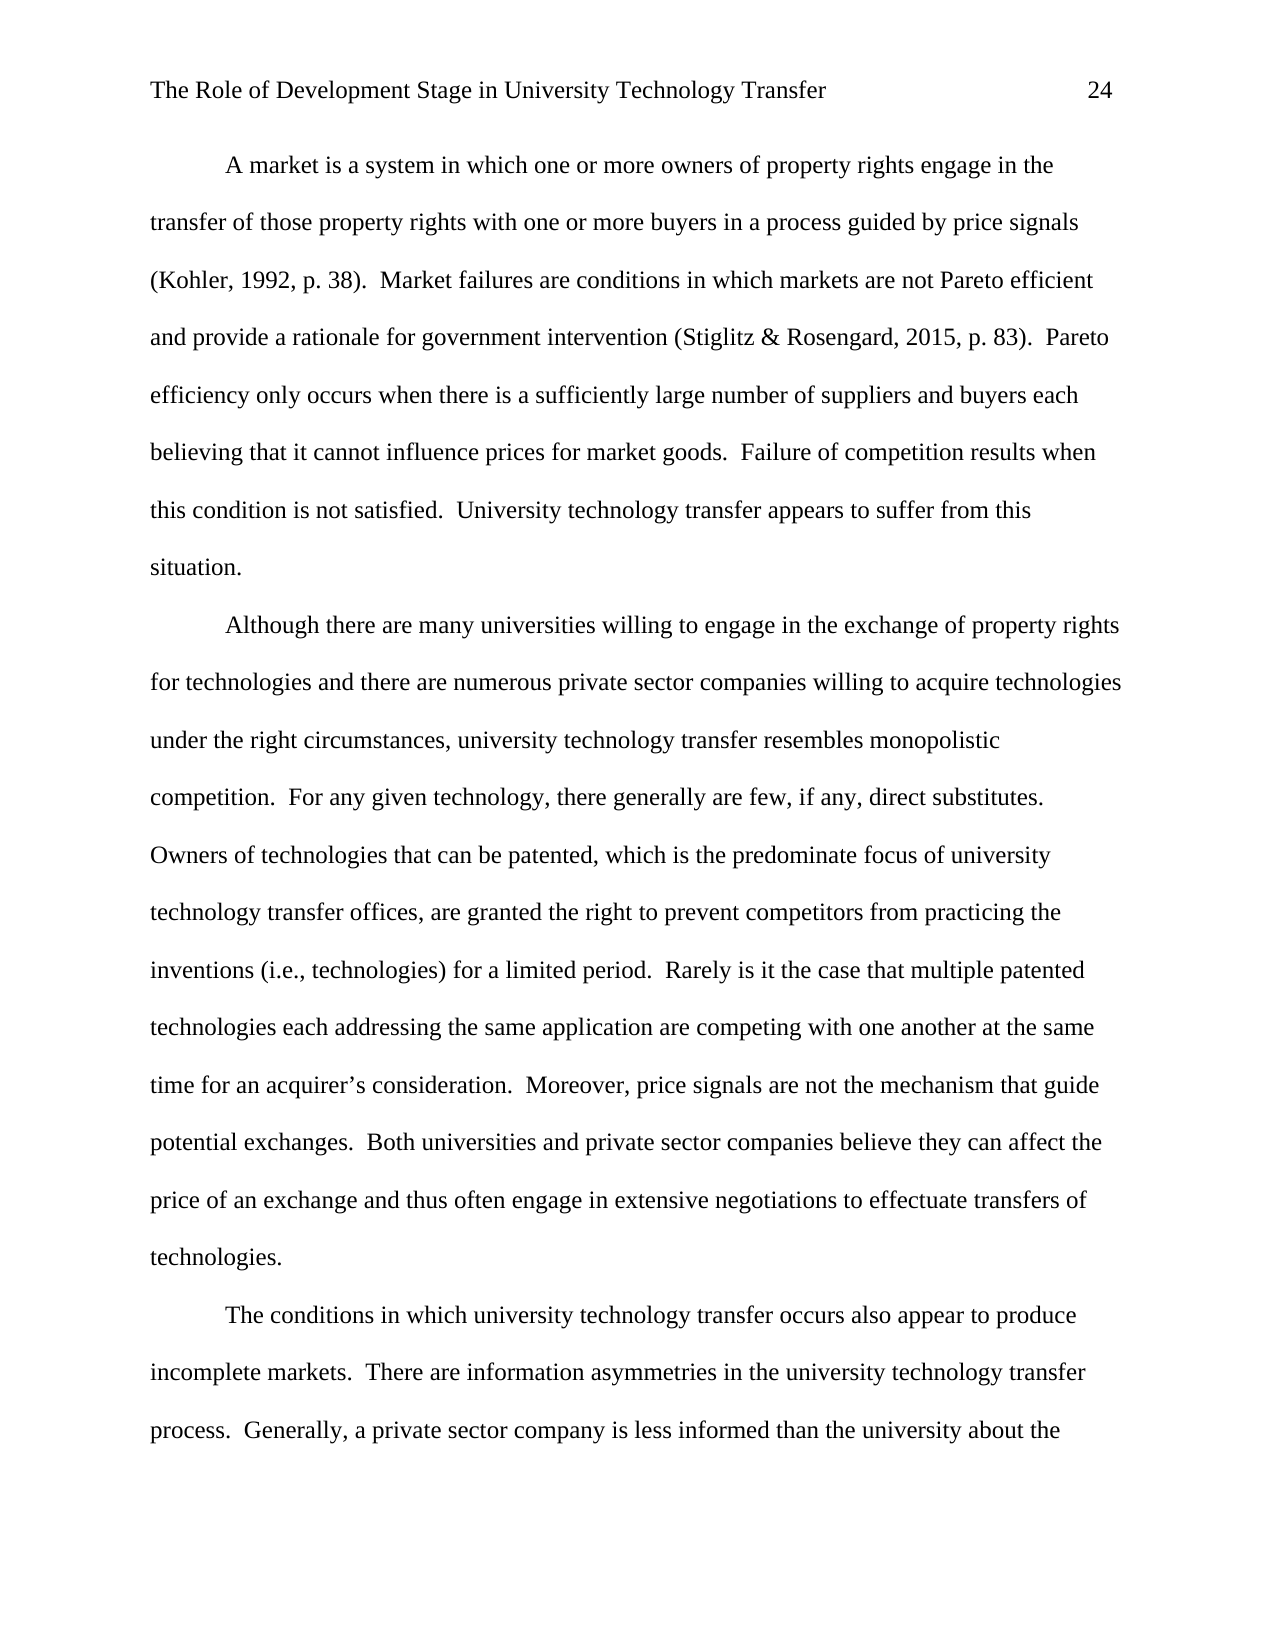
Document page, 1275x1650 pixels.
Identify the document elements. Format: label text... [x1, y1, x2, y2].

text Although there are many universities willing to engage in the exchange of property rights for technologies and there are numerous private sector companies willing to acquire technologies under the right circumstances, university technology transfer resembles monopolistic competition. For any given technology, there generally are few, if any, direct substitutes. Owners of technologies that can be patented, which is the predominate focus of university technology transfer offices, are granted the right to prevent competitors from practicing the inventions (i.e., technologies) for a limited period. Rarely is it the case that multiple patented technologies each addressing the same application are competing with one another at the same time for an acquirer’s consideration. Moreover, price signals are not the mechanism that guide potential exchanges. Both universities and private sector companies believe they can affect the price of an exchange and thus often engage in extensive negotiations to effectuate transfers of technologies. [150, 610, 1125, 1271]
